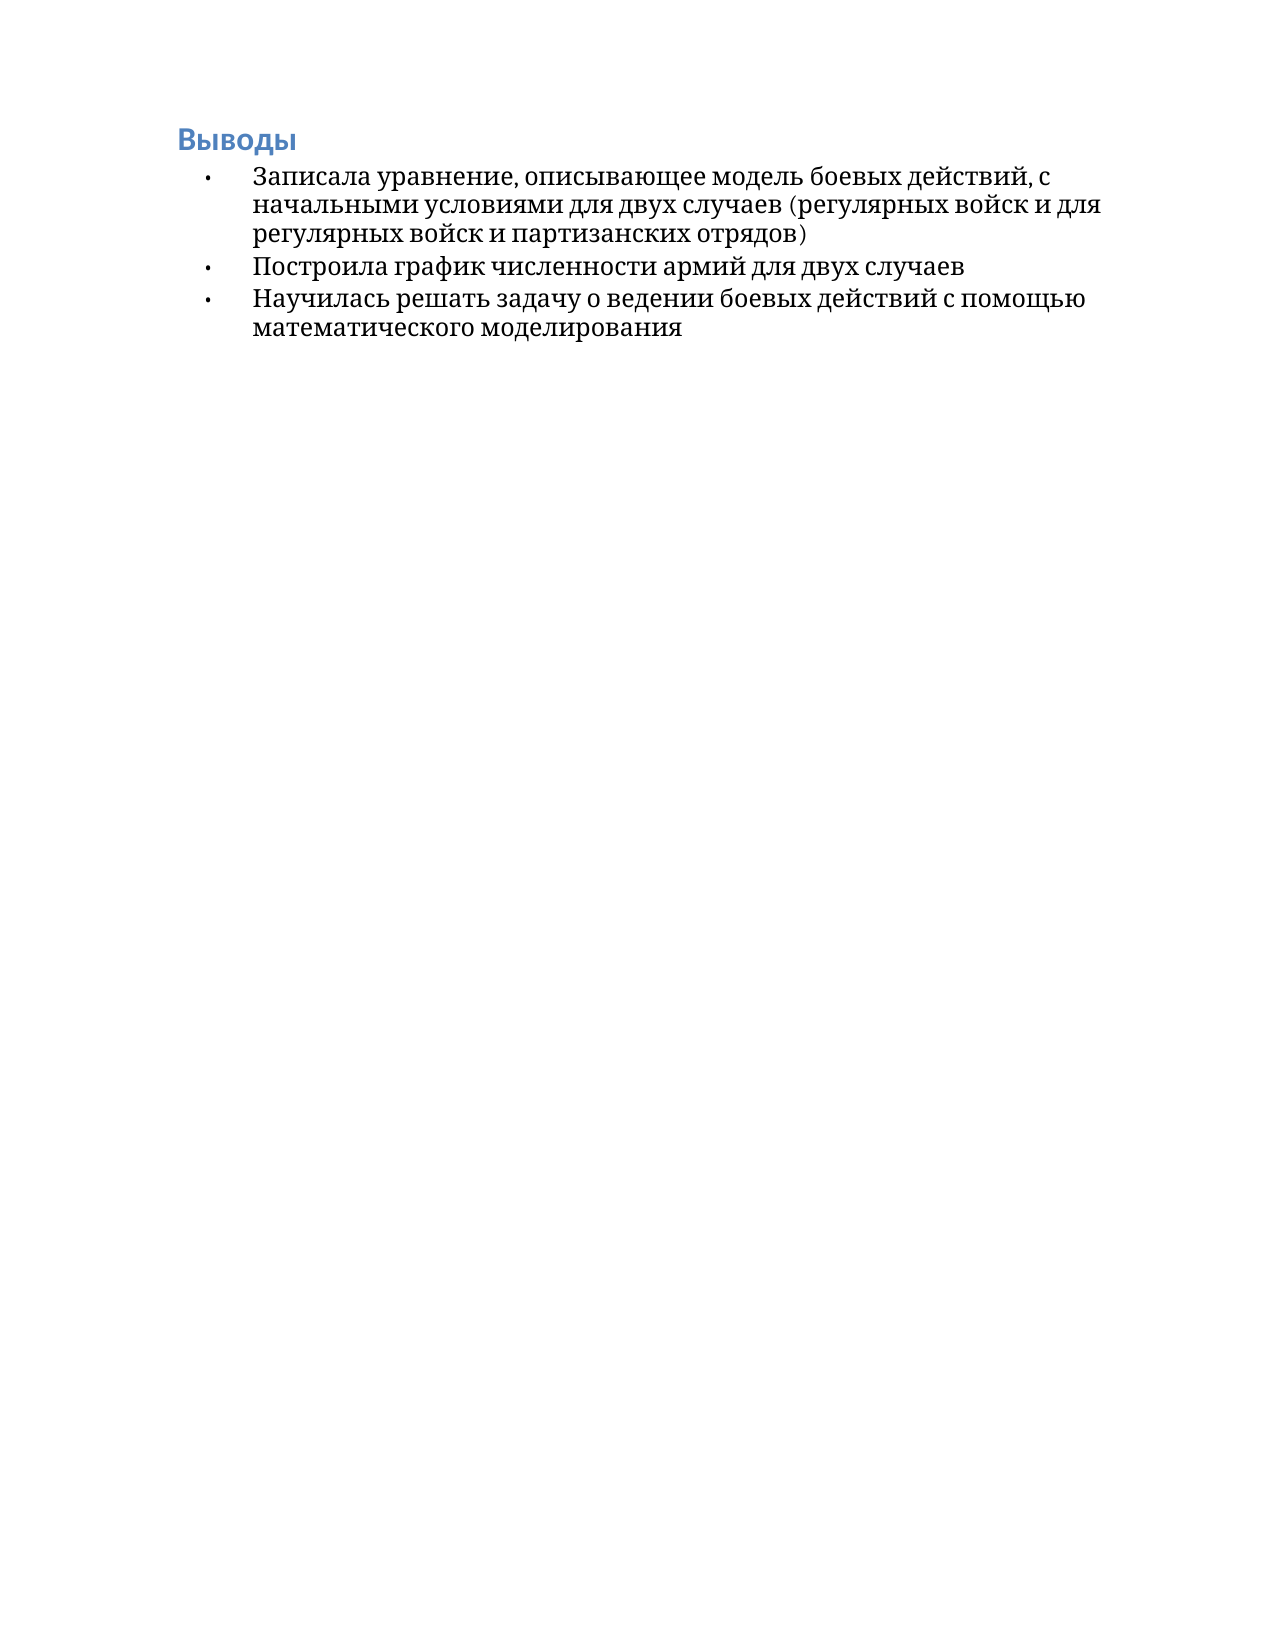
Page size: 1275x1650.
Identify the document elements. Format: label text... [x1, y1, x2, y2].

list Научилась решать задачу о ведении боевых действий с помощью математического моделирования [202, 285, 1186, 343]
subtitle Выводы [177, 118, 1186, 159]
list Записала уравнение, описывающее модель боевых действий, с начальными условиями для двух случаев (регулярных войск и для регулярных войск и партизанских отрядов) [202, 163, 1186, 249]
list Построила график численности армий для двух случаев [202, 253, 1186, 281]
